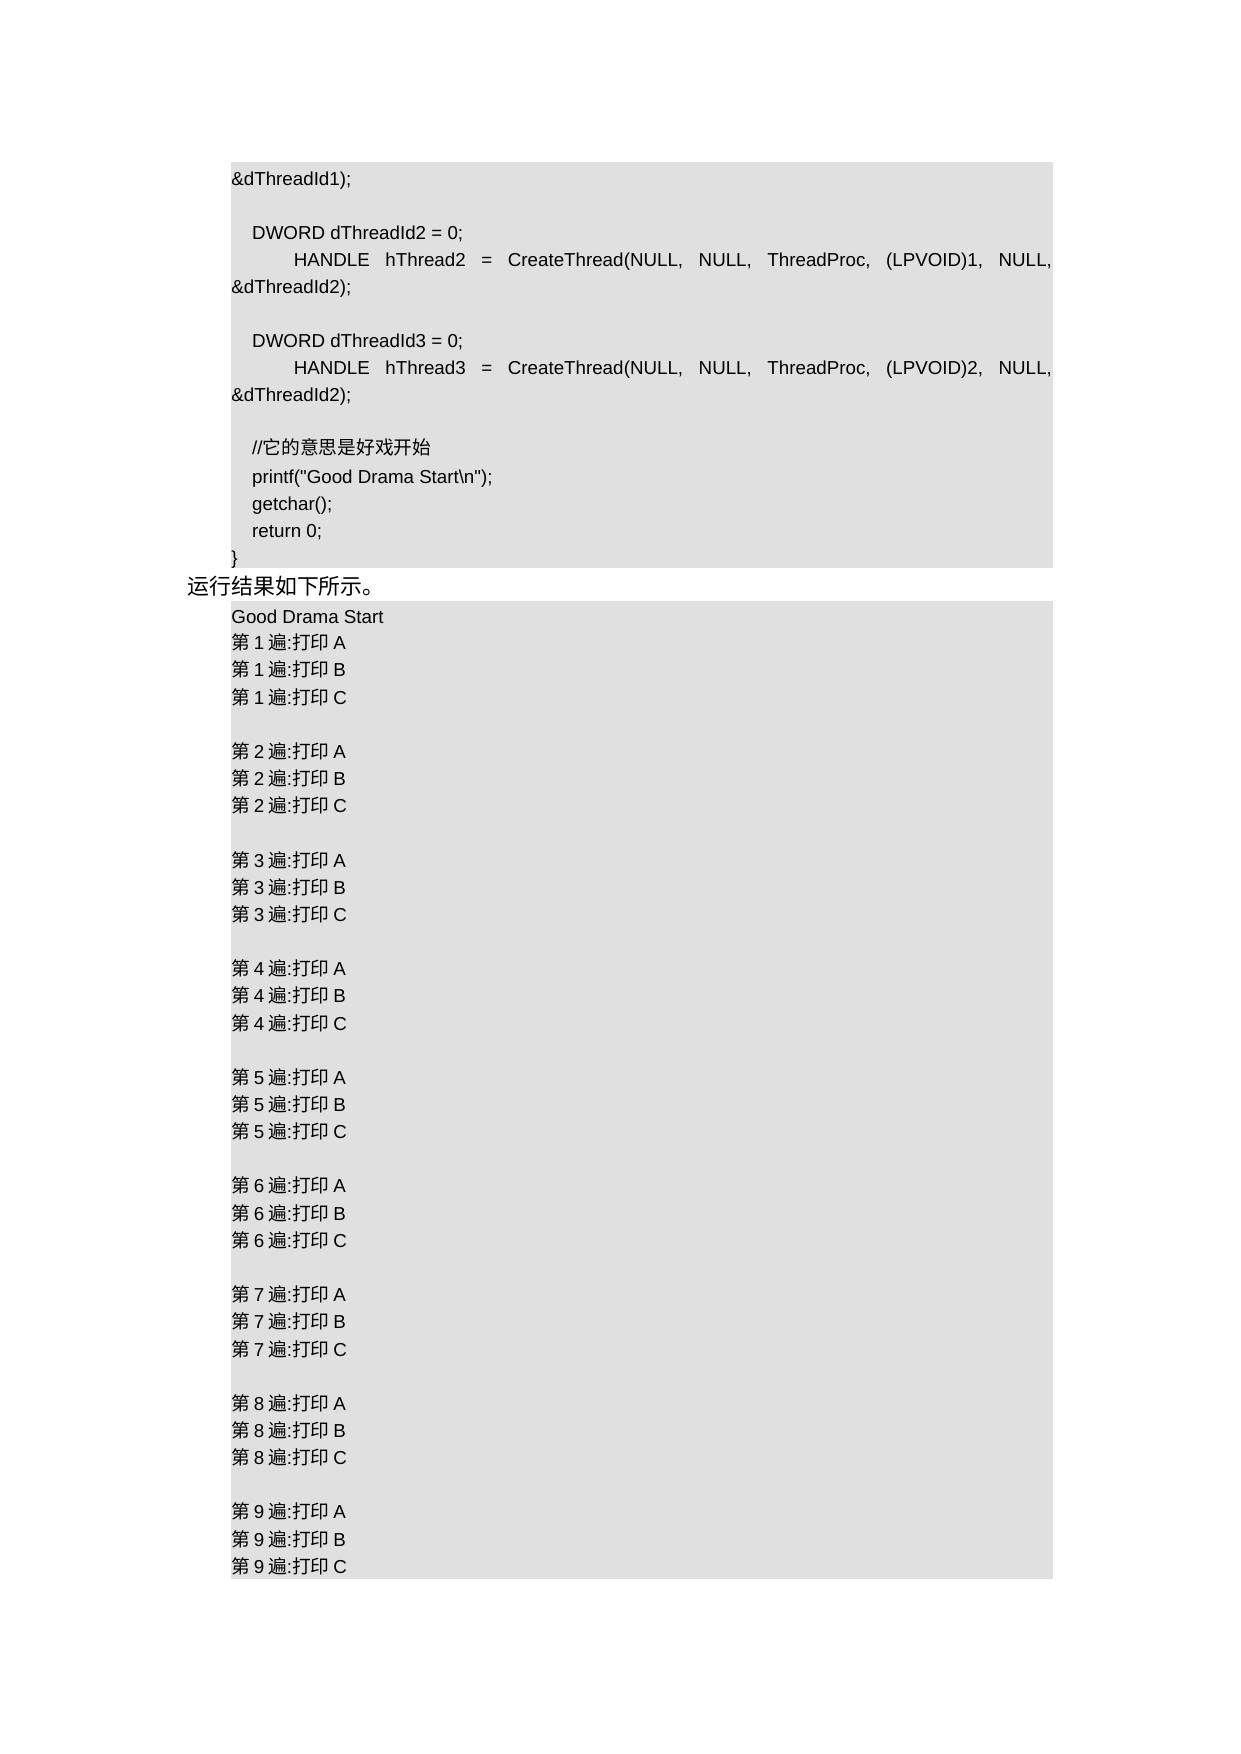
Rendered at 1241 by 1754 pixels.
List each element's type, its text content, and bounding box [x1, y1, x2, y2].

text Good Drama Start [231, 601, 1053, 628]
text 第2遍:打印B [231, 764, 1053, 791]
text 第6遍:打印B [231, 1198, 1053, 1226]
text 第5遍:打印A [231, 1062, 1053, 1090]
text 第4遍:打印C [231, 1008, 1053, 1035]
text 第5遍:打印B [231, 1090, 1053, 1117]
text HANDLE hThread3 = CreateThread(NULL, NULL, ThreadProc, (LPVOID)2, NULL, &dThreadId2); [231, 352, 1053, 406]
text 第7遍:打印B [231, 1307, 1053, 1334]
text 第1遍:打印A [231, 628, 1053, 655]
text 第3遍:打印B [231, 872, 1053, 899]
text 第6遍:打印A [231, 1171, 1053, 1198]
text 第2遍:打印C [231, 791, 1053, 818]
text 第9遍:打印C [231, 1551, 1053, 1579]
text 第4遍:打印A [231, 954, 1053, 981]
text HANDLE hThread2 = CreateThread(NULL, NULL, ThreadProc, (LPVOID)1, NULL, &dThreadId2); [231, 243, 1053, 297]
text getchar(); [231, 487, 1053, 514]
text 第8遍:打印B [231, 1416, 1053, 1443]
text 第8遍:打印A [231, 1388, 1053, 1416]
text DWORD dThreadId3 = 0; [231, 324, 1053, 352]
text 第8遍:打印C [231, 1443, 1053, 1470]
text 第7遍:打印C [231, 1334, 1053, 1361]
text return 0; [231, 514, 1053, 541]
text 第1遍:打印C [231, 682, 1053, 709]
text printf("Good Drama Start\n"); [231, 460, 1053, 487]
text } [231, 541, 1053, 568]
text 第7遍:打印A [231, 1280, 1053, 1307]
text 第9遍:打印A [231, 1497, 1053, 1524]
text 第6遍:打印C [231, 1226, 1053, 1253]
text //它的意思是好戏开始 [231, 433, 1053, 460]
text 第3遍:打印C [231, 899, 1053, 927]
text DWORD dThreadId2 = 0; [231, 216, 1053, 243]
text 第9遍:打印B [231, 1524, 1053, 1551]
text 第2遍:打印A [231, 737, 1053, 764]
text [231, 162, 1053, 189]
text 第5遍:打印C [231, 1117, 1053, 1144]
text 第4遍:打印B [231, 981, 1053, 1008]
text 运行结果如下所示。 [187, 568, 1053, 601]
text 第3遍:打印A [231, 845, 1053, 872]
text 第1遍:打印B [231, 655, 1053, 682]
